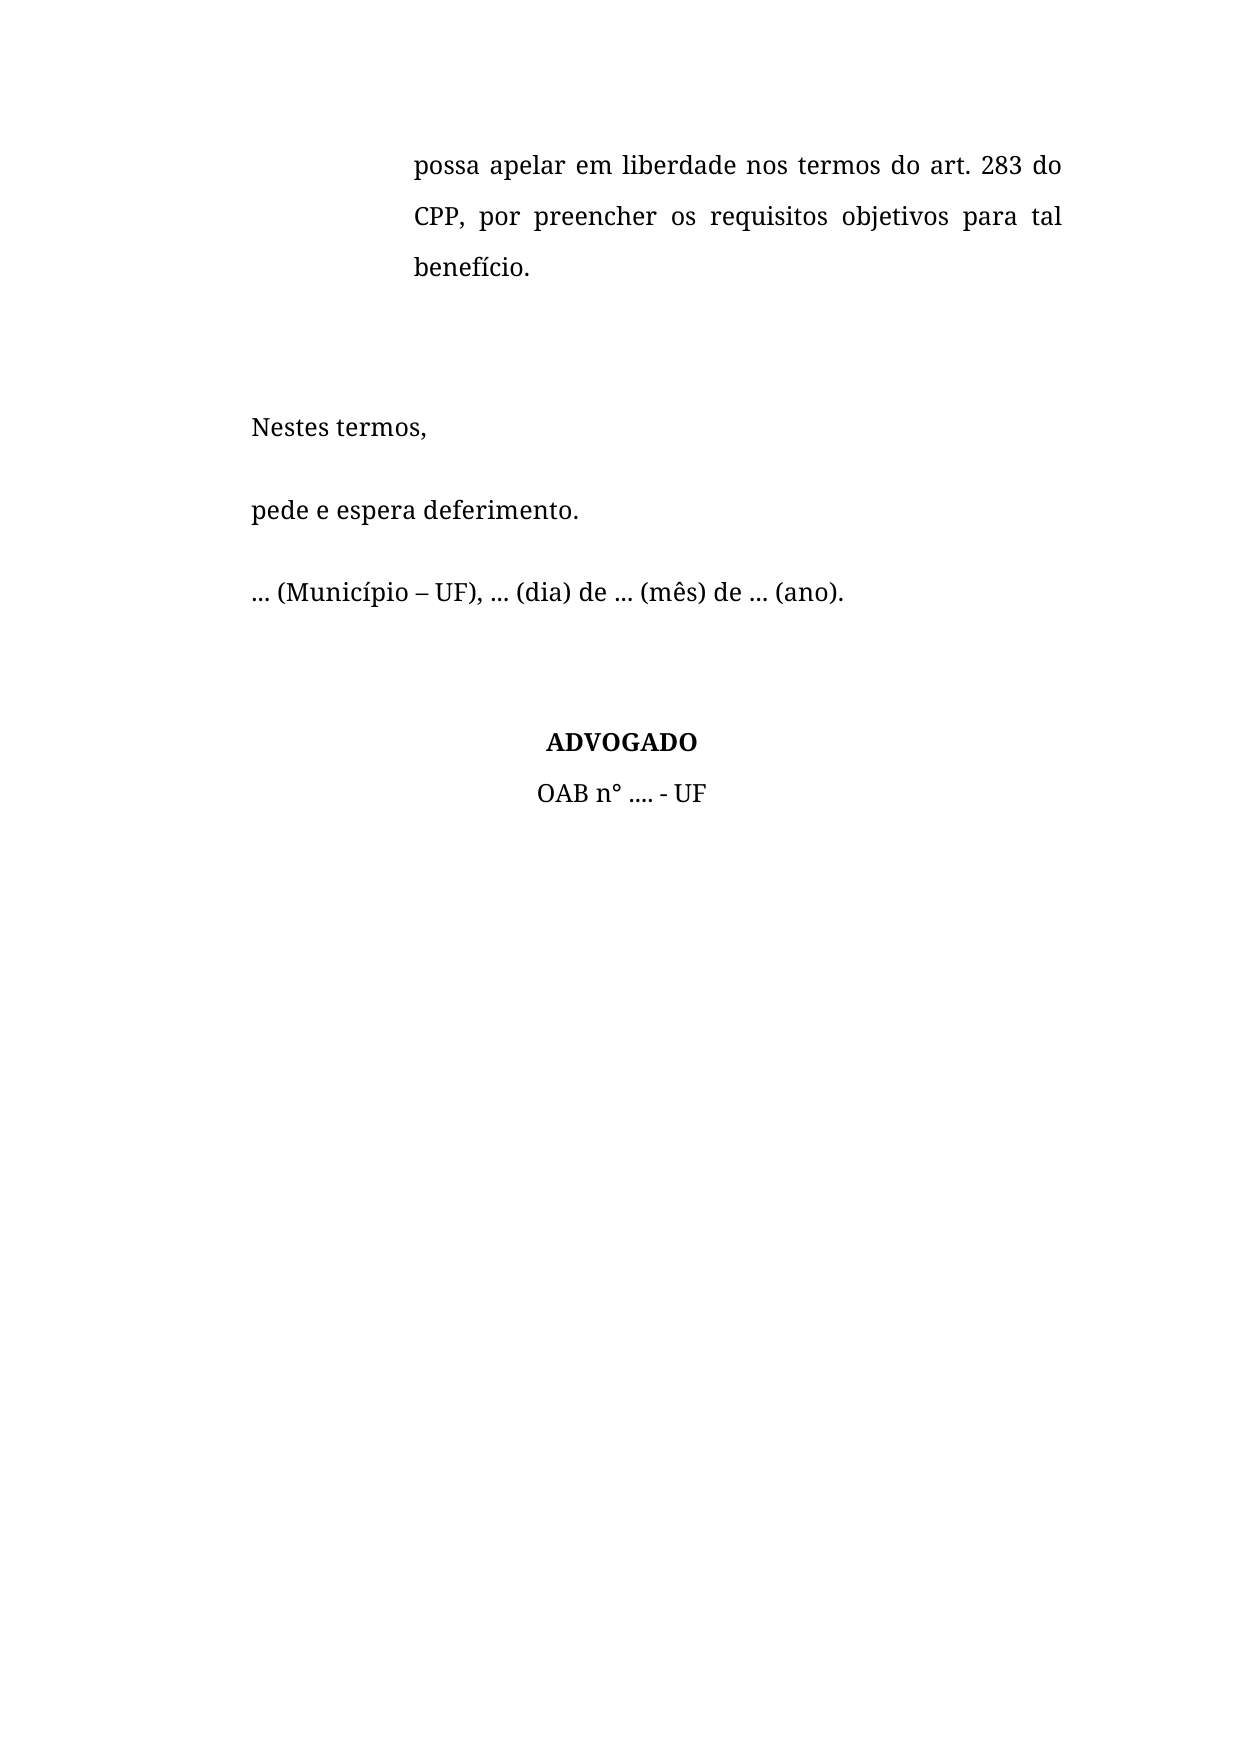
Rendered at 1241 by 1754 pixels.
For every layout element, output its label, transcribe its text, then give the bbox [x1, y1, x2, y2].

text ADVOGADO [314, 725, 929, 759]
text ... (Município – UF), ... (dia) de ... (mês) de ... (ano). [177, 575, 1063, 609]
text Nestes termos, [177, 410, 1063, 444]
text OAB n° .... - UF [314, 776, 929, 810]
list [376, 148, 1063, 284]
text pede e espera deferimento. [177, 492, 1063, 526]
